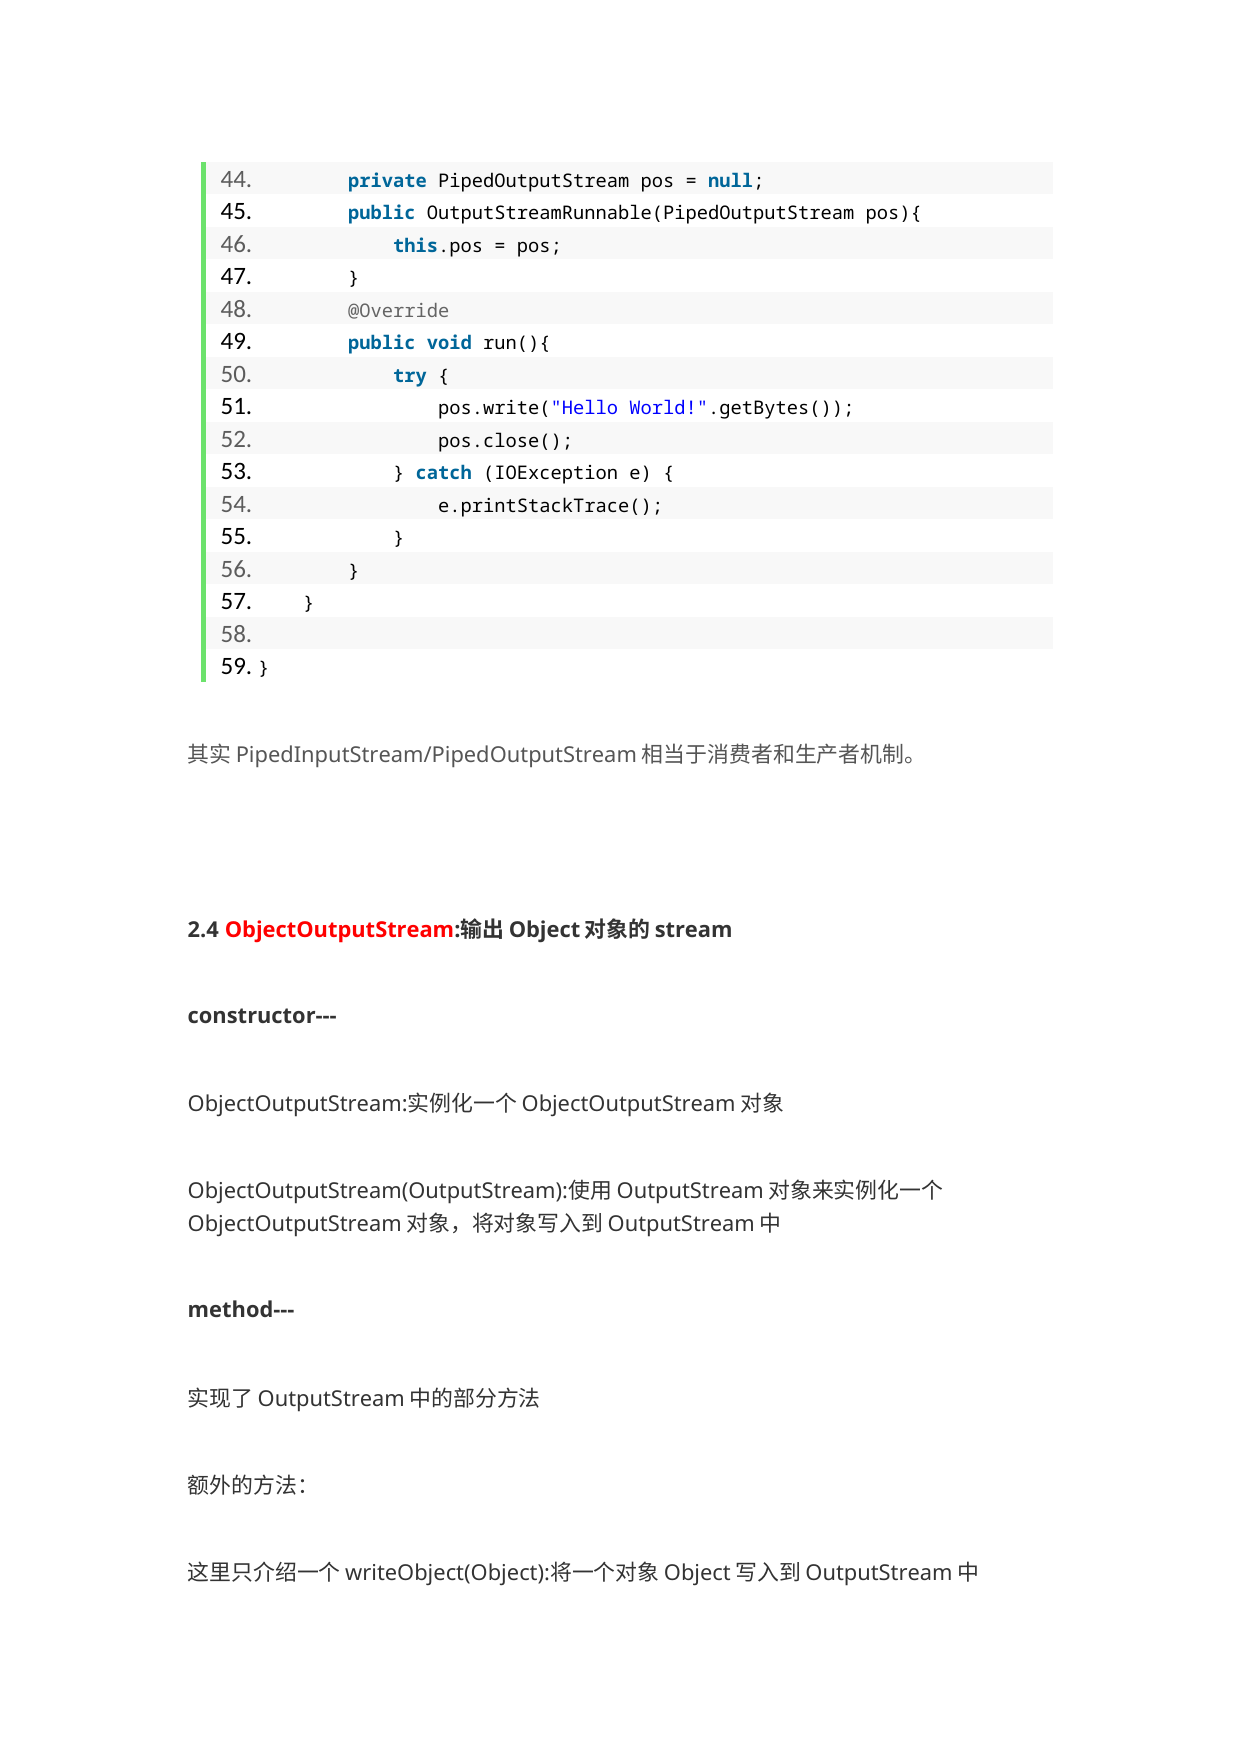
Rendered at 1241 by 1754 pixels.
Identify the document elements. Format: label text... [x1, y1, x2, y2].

text ObjectOutputStream:实例化一个ObjectOutputStream对象 [187, 1086, 1053, 1118]
list @Override [206, 292, 1053, 324]
text method--- [187, 1293, 1053, 1325]
list pos.write("Hello World!".getBytes()); [206, 389, 1053, 422]
list pos.close(); [206, 422, 1053, 454]
list private PipedOutputStream pos = null; [206, 162, 1053, 194]
list } [206, 584, 1053, 617]
text 实现了OutputStream中的部分方法 [187, 1380, 1053, 1413]
list } [206, 649, 1053, 682]
list public OutputStreamRunnable(PipedOutputStream pos){ [206, 194, 1053, 227]
text constructor--- [187, 998, 1053, 1031]
list this.pos = pos; [206, 227, 1053, 259]
list } [206, 519, 1053, 552]
list } [206, 259, 1053, 292]
text ObjectOutputStream(OutputStream):使用OutputStream对象来实例化一个ObjectOutputStream对象，将对象写入到OutputStream中 [187, 1173, 1053, 1238]
list public void run(){ [206, 324, 1053, 357]
list } catch (IOException e) { [206, 454, 1053, 487]
text 额外的方法： [187, 1467, 1053, 1500]
text 其实PipedInputStream/PipedOutputStream相当于消费者和生产者机制。 [187, 737, 1053, 769]
list } [206, 552, 1053, 584]
text 这里只介绍一个writeObject(Object):将一个对象Object写入到OutputStream中 [187, 1555, 1053, 1587]
list try { [206, 357, 1053, 389]
list e.printStackTrace(); [206, 487, 1053, 519]
subtitle 2.4 ObjectOutputStream:输出Object对象的stream [187, 911, 1053, 944]
